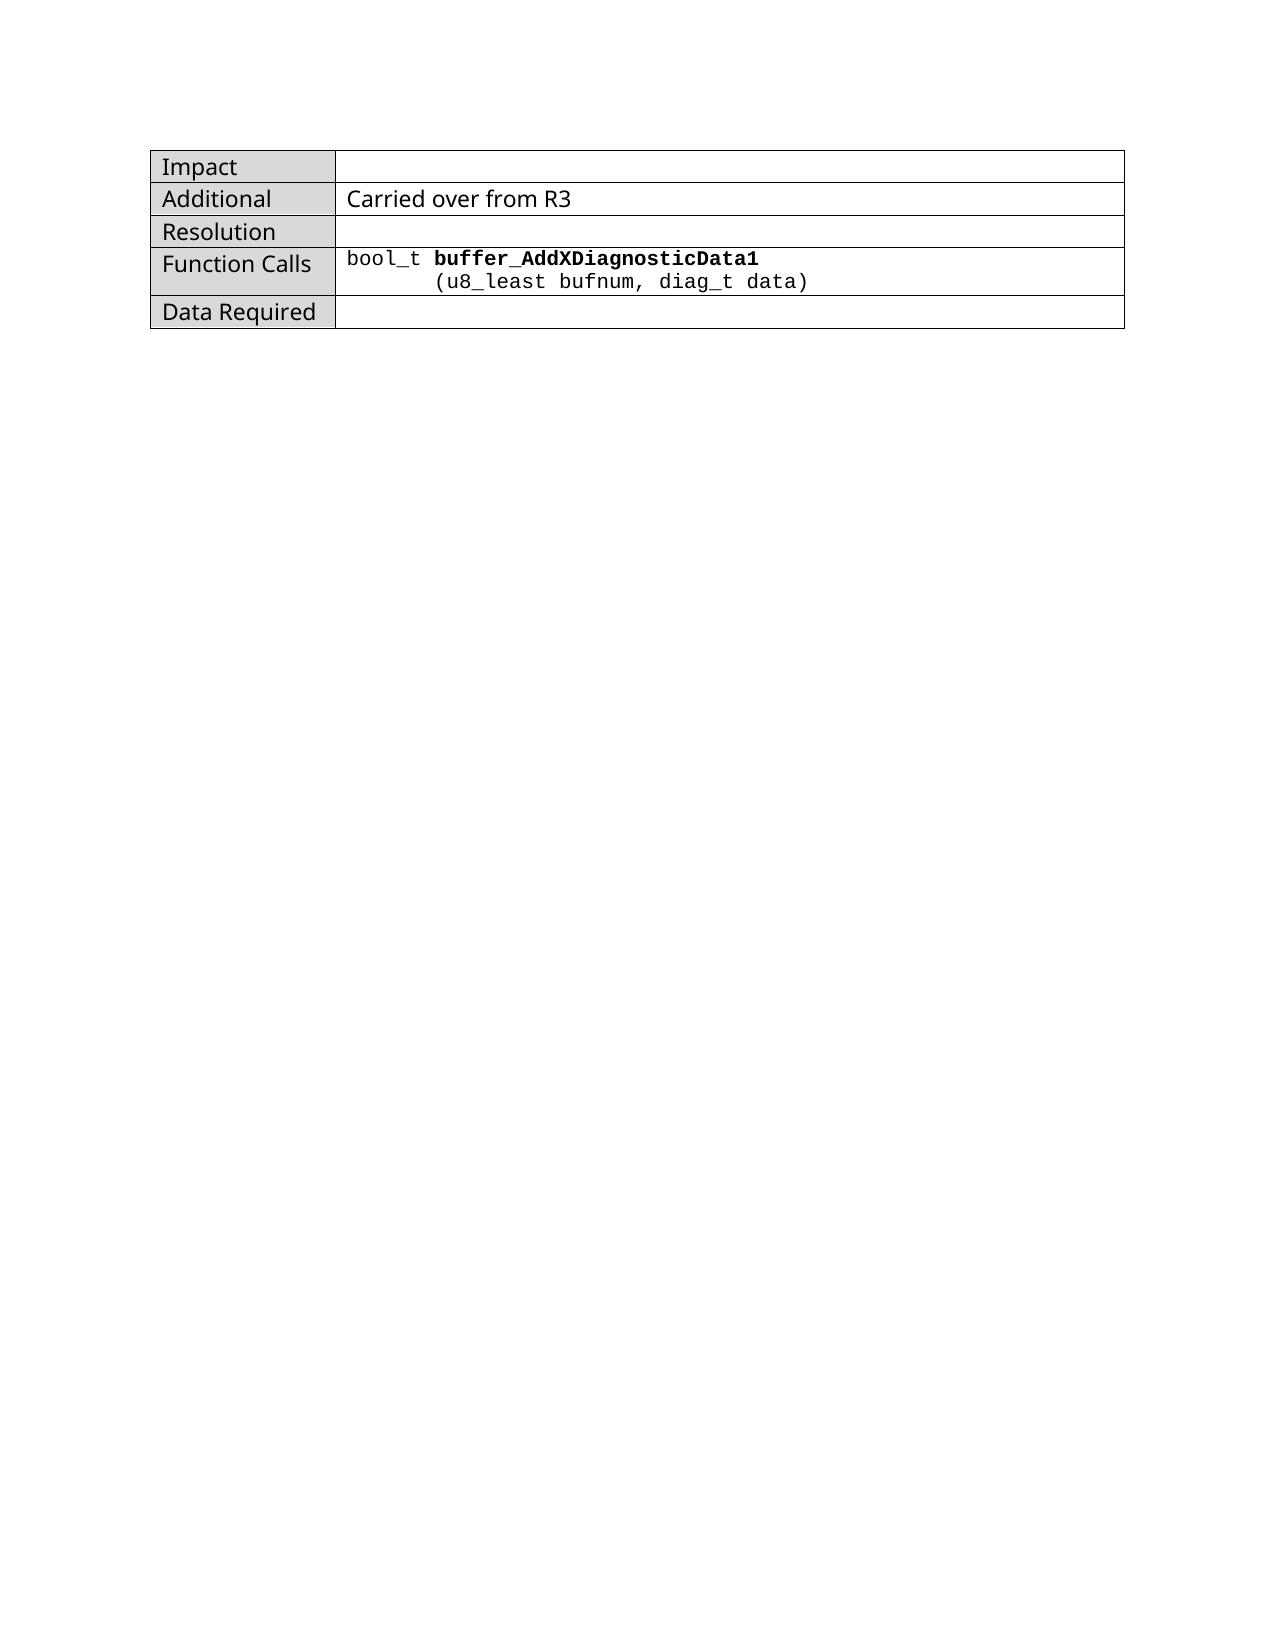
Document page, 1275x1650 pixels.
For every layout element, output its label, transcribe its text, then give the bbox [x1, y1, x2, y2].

table_cell Data Required [151, 296, 335, 327]
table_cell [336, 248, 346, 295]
table_cell Function Calls [151, 248, 335, 295]
table_cell [336, 151, 1124, 182]
table_cell Carried over from R3 [336, 183, 1124, 214]
table_cell Impact [151, 151, 335, 182]
table_cell Resolution [151, 216, 335, 247]
table_cell [336, 296, 1124, 327]
table_cell [336, 216, 1124, 247]
table_cell Additional [151, 183, 335, 214]
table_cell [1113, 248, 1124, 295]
